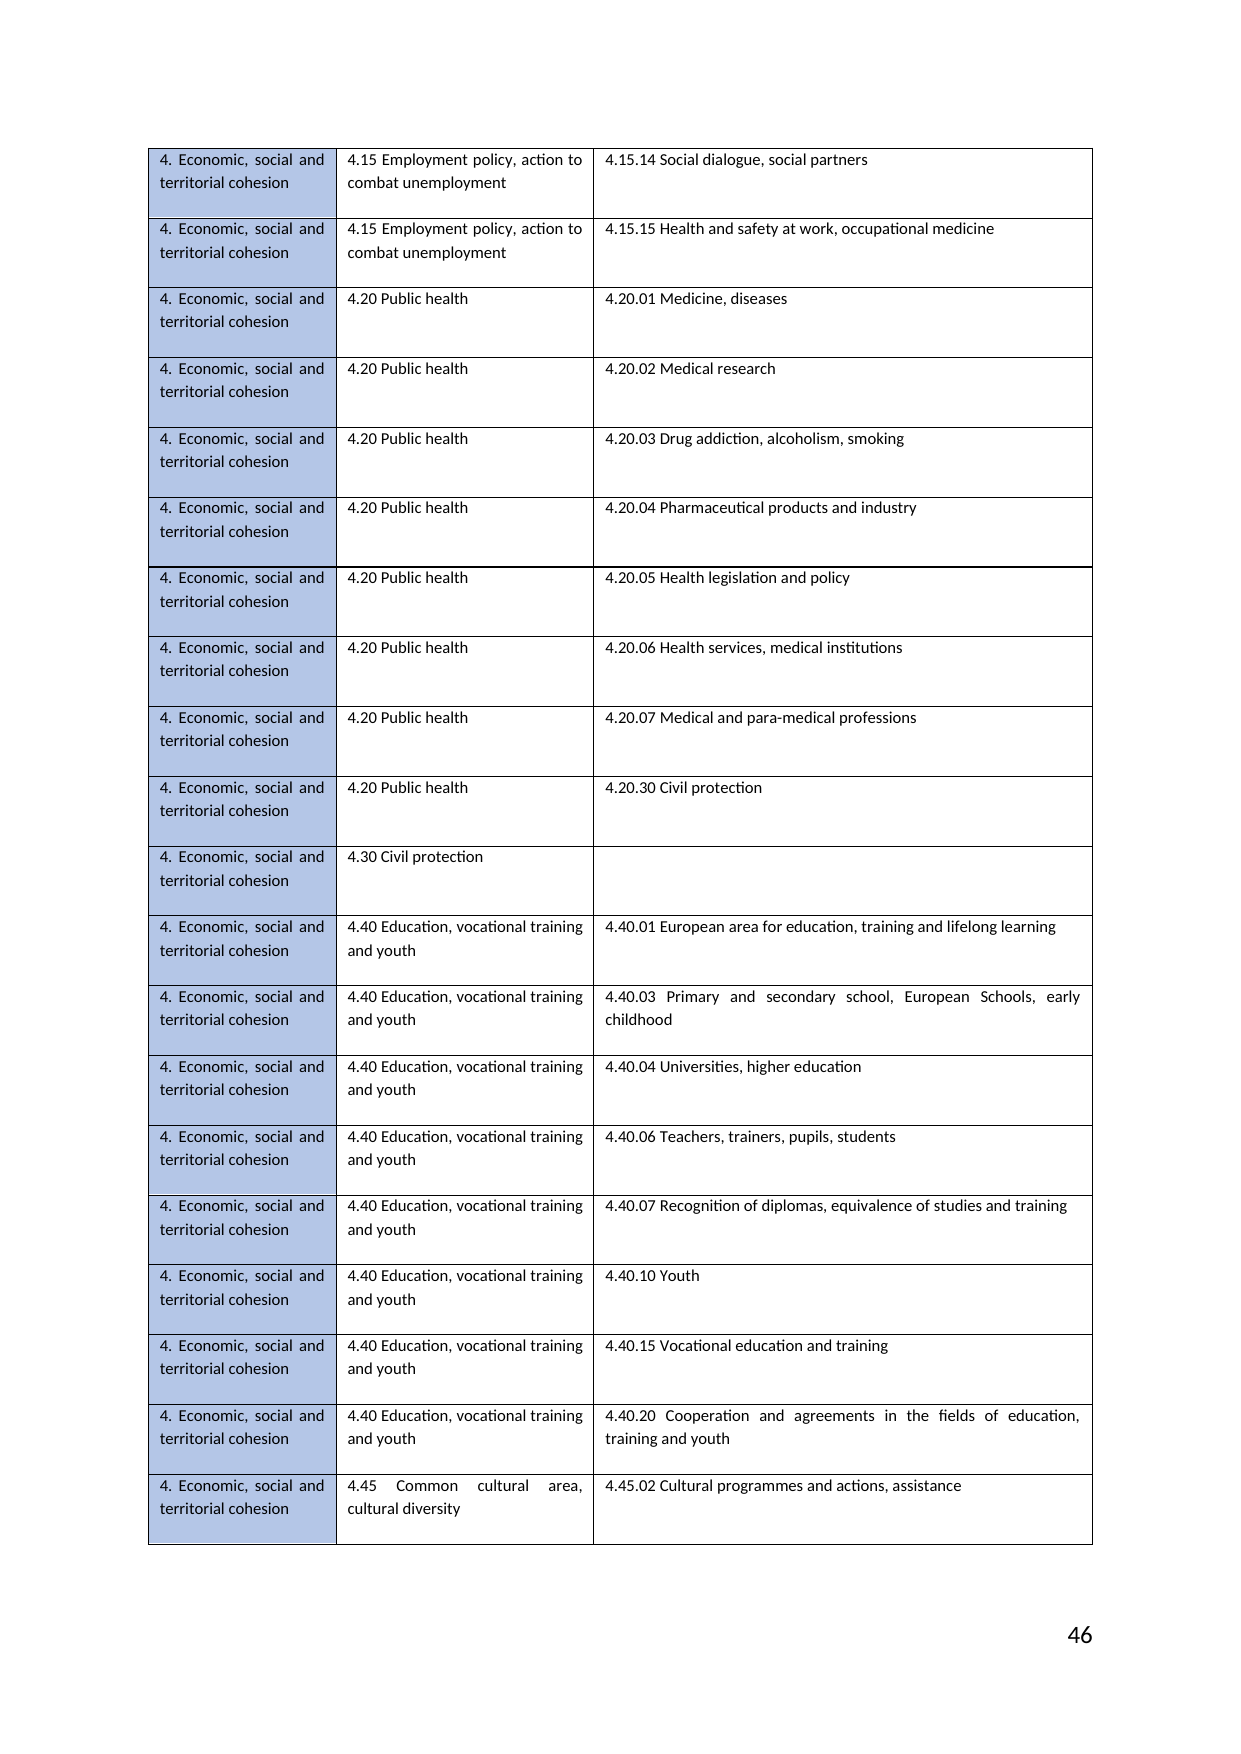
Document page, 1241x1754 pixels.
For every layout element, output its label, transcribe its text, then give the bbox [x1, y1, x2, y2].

table_cell 4. Economic, social and territorial cohesion [149, 916, 336, 985]
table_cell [337, 219, 593, 287]
table_cell 4.20 Public health [337, 428, 593, 497]
table_cell 4.45.02 Cultural programmes and actions, assistance [594, 1475, 1092, 1543]
table_cell 4.40 Education, vocational training and youth [337, 1196, 593, 1264]
table_cell 4.20.30 Civil protection [594, 777, 1092, 846]
table_cell 4.40 Education, vocational training and youth [337, 1126, 593, 1194]
table_cell 4.40 Education, vocational training and youth [337, 916, 593, 985]
table_cell 4.40 Education, vocational training and youth [337, 986, 593, 1055]
table_cell 4.20 Public health [337, 498, 593, 566]
table_cell [594, 847, 1092, 915]
table_cell 4. Economic, social and territorial cohesion [149, 498, 336, 566]
table_cell 4.20 Public health [337, 288, 593, 357]
table_cell 4.40.10 Youth [594, 1265, 1092, 1334]
table_cell 4. Economic, social and territorial cohesion [149, 1335, 336, 1404]
table_cell 4. Economic, social and territorial cohesion [149, 428, 336, 497]
table_cell 4. Economic, social and territorial cohesion [149, 1265, 336, 1334]
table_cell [337, 149, 593, 217]
table_cell 4.15.14 Social dialogue, social partners [594, 149, 1092, 217]
table_cell 4. Economic, social and territorial cohesion [149, 288, 336, 357]
table_cell 4. Economic, social and territorial cohesion [149, 707, 336, 776]
table_cell 4.40.06 Teachers, trainers, pupils, students [594, 1126, 1092, 1194]
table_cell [337, 1475, 593, 1543]
table_cell 4.20 Public health [337, 568, 593, 636]
table_cell 4.20.03 Drug addiction, alcoholism, smoking [594, 428, 1092, 497]
table_cell 4.40 Education, vocational training and youth [337, 1265, 593, 1334]
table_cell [149, 149, 336, 217]
table_cell 4. Economic, social and territorial cohesion [149, 1126, 336, 1194]
table_cell 4.40.07 Recognition of diplomas, equivalence of studies and training [594, 1196, 1092, 1264]
table_cell 4. Economic, social and territorial cohesion [149, 1056, 336, 1125]
table_cell 4.20.05 Health legislation and policy [594, 568, 1092, 636]
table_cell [149, 219, 336, 287]
table_cell 4.30 Civil protection [337, 847, 593, 915]
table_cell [149, 1405, 336, 1474]
table_cell 4.40.20 Cooperation and agreements in the fields of education, training and youth [594, 1405, 1092, 1474]
table_cell 4.20 Public health [337, 707, 593, 776]
table_cell 4. Economic, social and territorial cohesion [149, 986, 336, 1055]
table_cell 4.40.03 Primary and secondary school, European Schools, early childhood [594, 986, 1092, 1055]
table_cell 4.40 Education, vocational training and youth [337, 1335, 593, 1404]
table_cell 4.20 Public health [337, 358, 593, 427]
table_cell 4. Economic, social and territorial cohesion [149, 568, 336, 636]
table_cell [149, 1475, 336, 1543]
table_cell 4.20 Public health [337, 637, 593, 706]
table_cell 4.40.04 Universities, higher education [594, 1056, 1092, 1125]
table_cell 4.40 Education, vocational training and youth [337, 1056, 593, 1125]
table_cell 4.20.06 Health services, medical institutions [594, 637, 1092, 706]
table_cell 4.40.15 Vocational education and training [594, 1335, 1092, 1404]
table_cell 4. Economic, social and territorial cohesion [149, 1196, 336, 1264]
table_cell 4. Economic, social and territorial cohesion [149, 637, 336, 706]
table_cell 4.20.01 Medicine, diseases [594, 288, 1092, 357]
table_cell 4. Economic, social and territorial cohesion [149, 847, 336, 915]
table_cell 4. Economic, social and territorial cohesion [149, 777, 336, 846]
table_cell 4.20.02 Medical research [594, 358, 1092, 427]
table_cell 4.15.15 Health and safety at work, occupational medicine [594, 219, 1092, 287]
table_cell 4.20 Public health [337, 777, 593, 846]
table_cell 4.20.04 Pharmaceutical products and industry [594, 498, 1092, 566]
table_cell 4.40.01 European area for education, training and lifelong learning [594, 916, 1092, 985]
table_cell 4.40 Education, vocational training and youth [337, 1405, 593, 1474]
table_cell 4.20.07 Medical and para-medical professions [594, 707, 1092, 776]
table_cell 4. Economic, social and territorial cohesion [149, 358, 336, 427]
